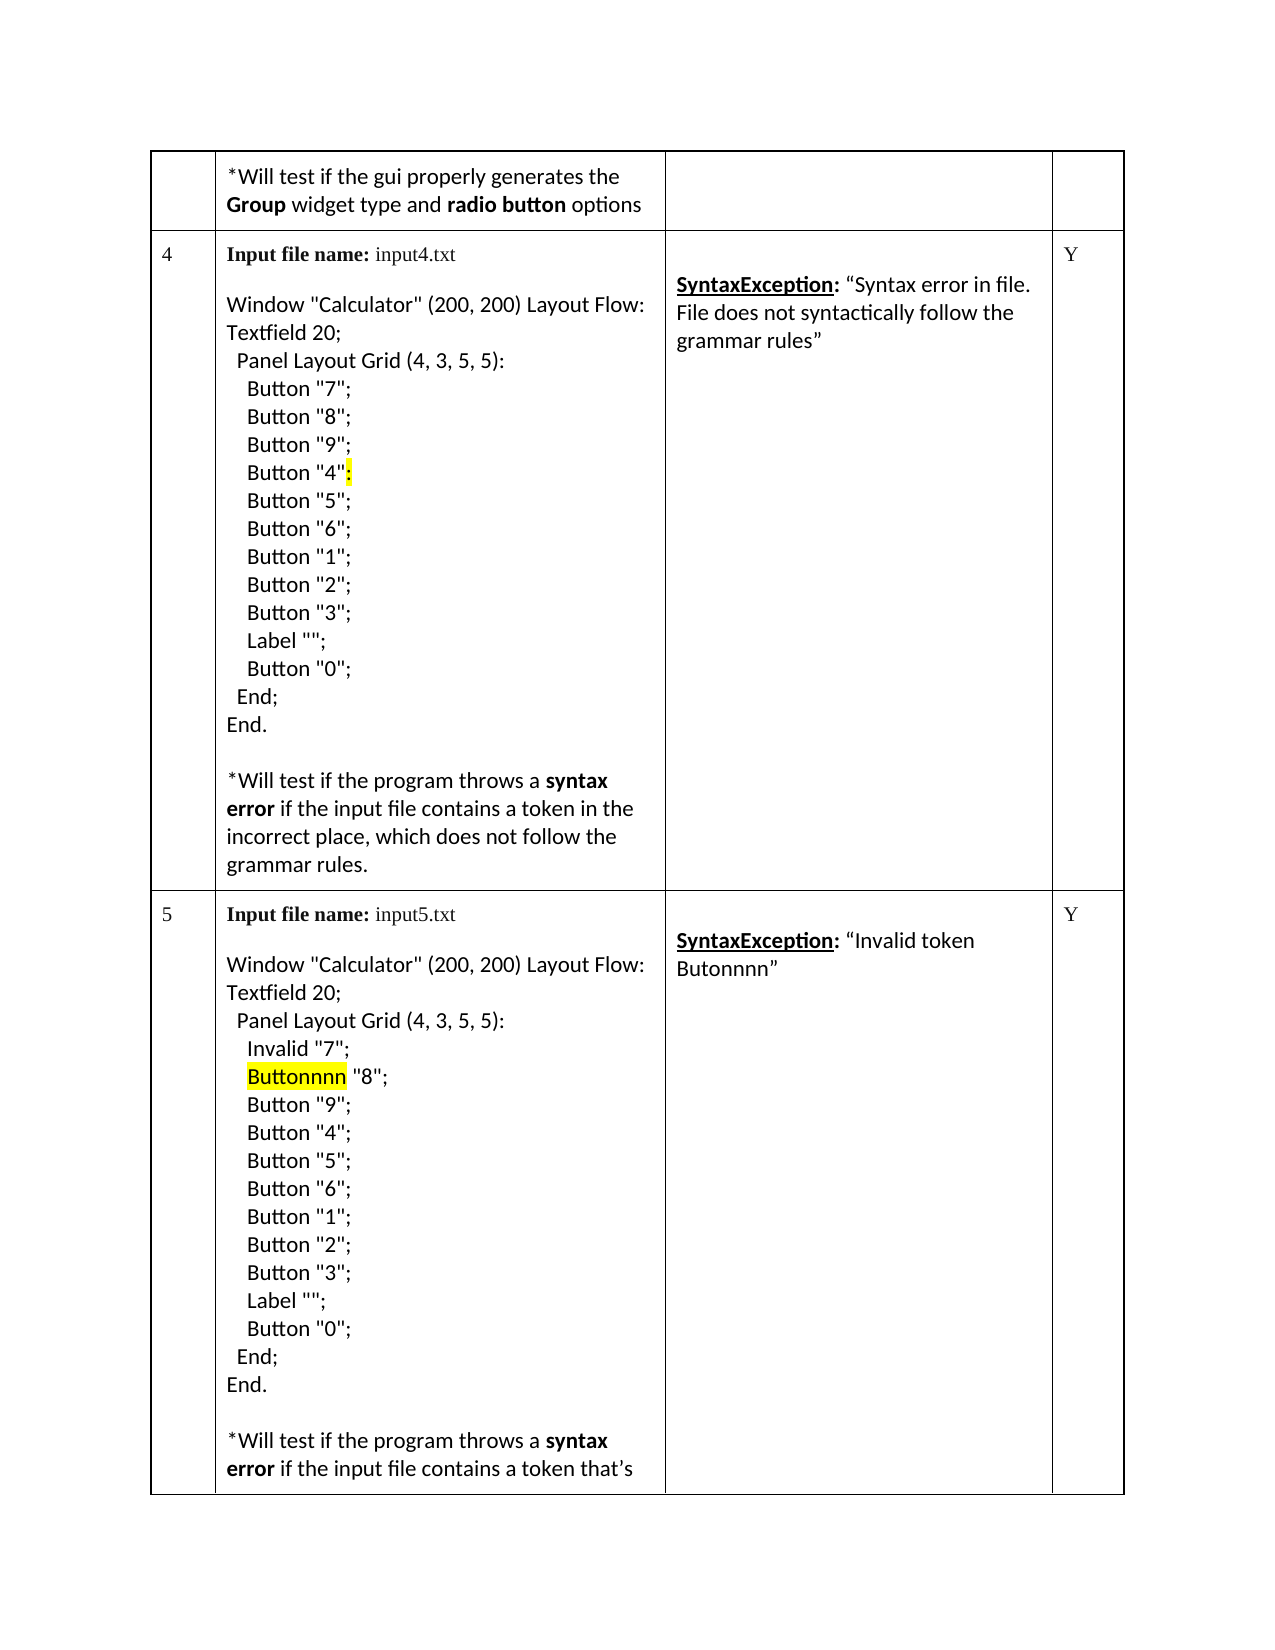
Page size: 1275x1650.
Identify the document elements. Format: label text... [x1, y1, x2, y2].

table_cell Y [1053, 152, 1123, 229]
table_cell SyntaxException: “Syntax error in file. File does not syntactically follow the grammar rules” [666, 231, 1052, 889]
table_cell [216, 152, 665, 229]
table_cell 4 [152, 231, 215, 889]
table_cell Input file name: input4.txt Window "Calculator" (200, 200) Layout Flow: Textfield 20; Panel Layout Grid (4, 3, 5, 5): Button "7"; Button "8"; Button "9"; Button "4": Button "5"; Button "6"; Button "1"; Button "2"; Button "3"; Label ""; Button "0"; End; End. *Will test if the program throws a syntax error if the input file contains a token in the incorrect place, which does not follow the grammar rules. [216, 231, 665, 889]
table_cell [666, 891, 1052, 1493]
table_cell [216, 891, 665, 1493]
table_cell Y [1053, 891, 1123, 1493]
table_cell 3 [152, 152, 215, 229]
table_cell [666, 152, 1052, 229]
table_cell Y [1053, 231, 1123, 889]
table_cell 5 [152, 891, 215, 1493]
